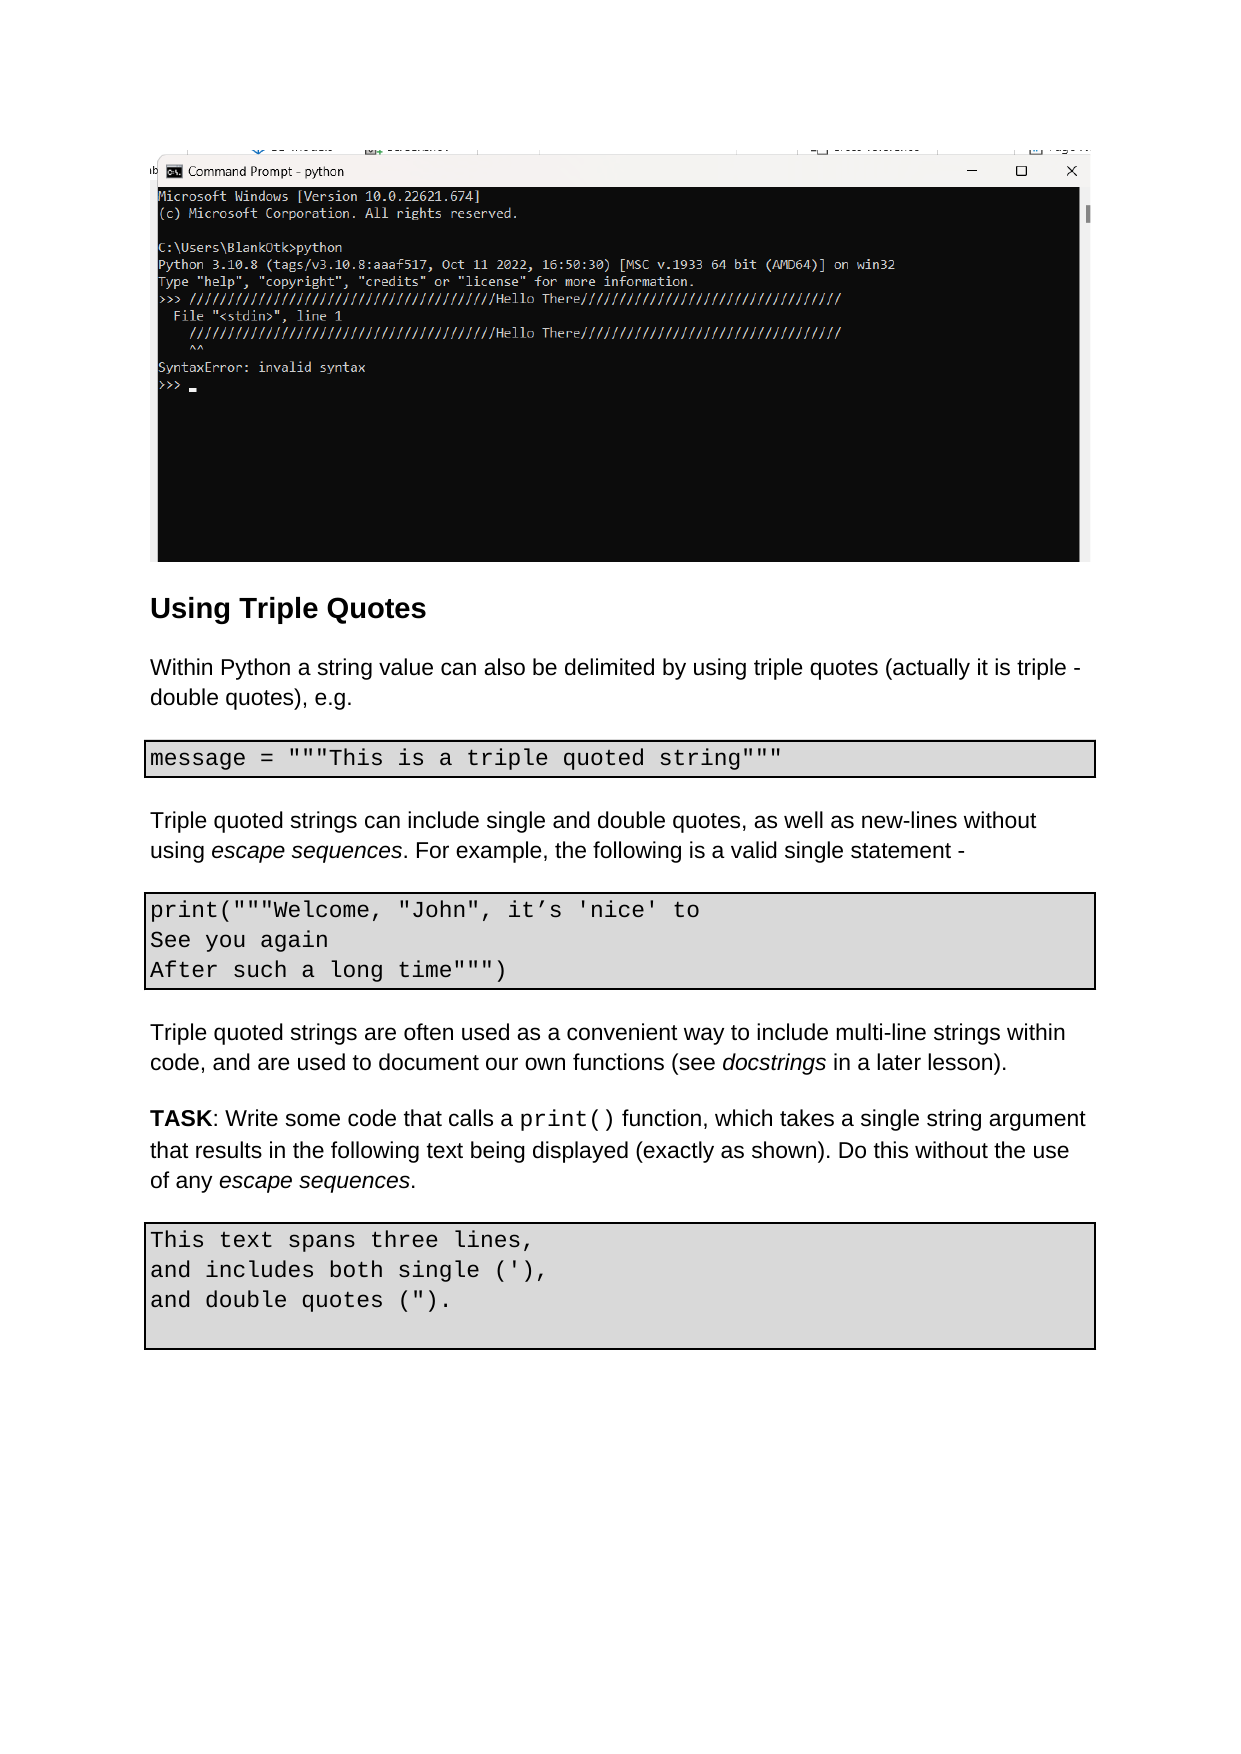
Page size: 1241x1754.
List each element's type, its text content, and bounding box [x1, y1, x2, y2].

text TASK: Write some code that calls a print() function, which takes a single string argument that results in the following text being displayed (exactly as shown). Do this without the use of any escape sequences. [150, 1104, 1090, 1193]
text and double quotes ("). [146, 1282, 1094, 1312]
text Using Triple Quotes [150, 591, 1090, 624]
text See you again [146, 922, 1094, 952]
text print("""Welcome, "John", it’s 'nice' to [146, 894, 1094, 922]
text After such a long time""") [146, 952, 1094, 988]
text message = """This is a triple quoted string""" [146, 742, 1094, 776]
text and includes both single ('), [146, 1252, 1094, 1282]
text Within Python a string value can also be delimited by using triple quotes (actually it is triple - double quotes), e.g. [150, 654, 1090, 711]
text Triple quoted strings can include single and double quotes, as well as new-lines without using escape sequences. For example, the following is a valid single statement - [150, 807, 1090, 863]
text Triple quoted strings are often used as a convenient way to include multi-line strings within code, and are used to document our own functions (see docstrings in a later lesson). [150, 1019, 1090, 1076]
text This text spans three lines, [146, 1224, 1094, 1252]
picture [150, 150, 1091, 562]
